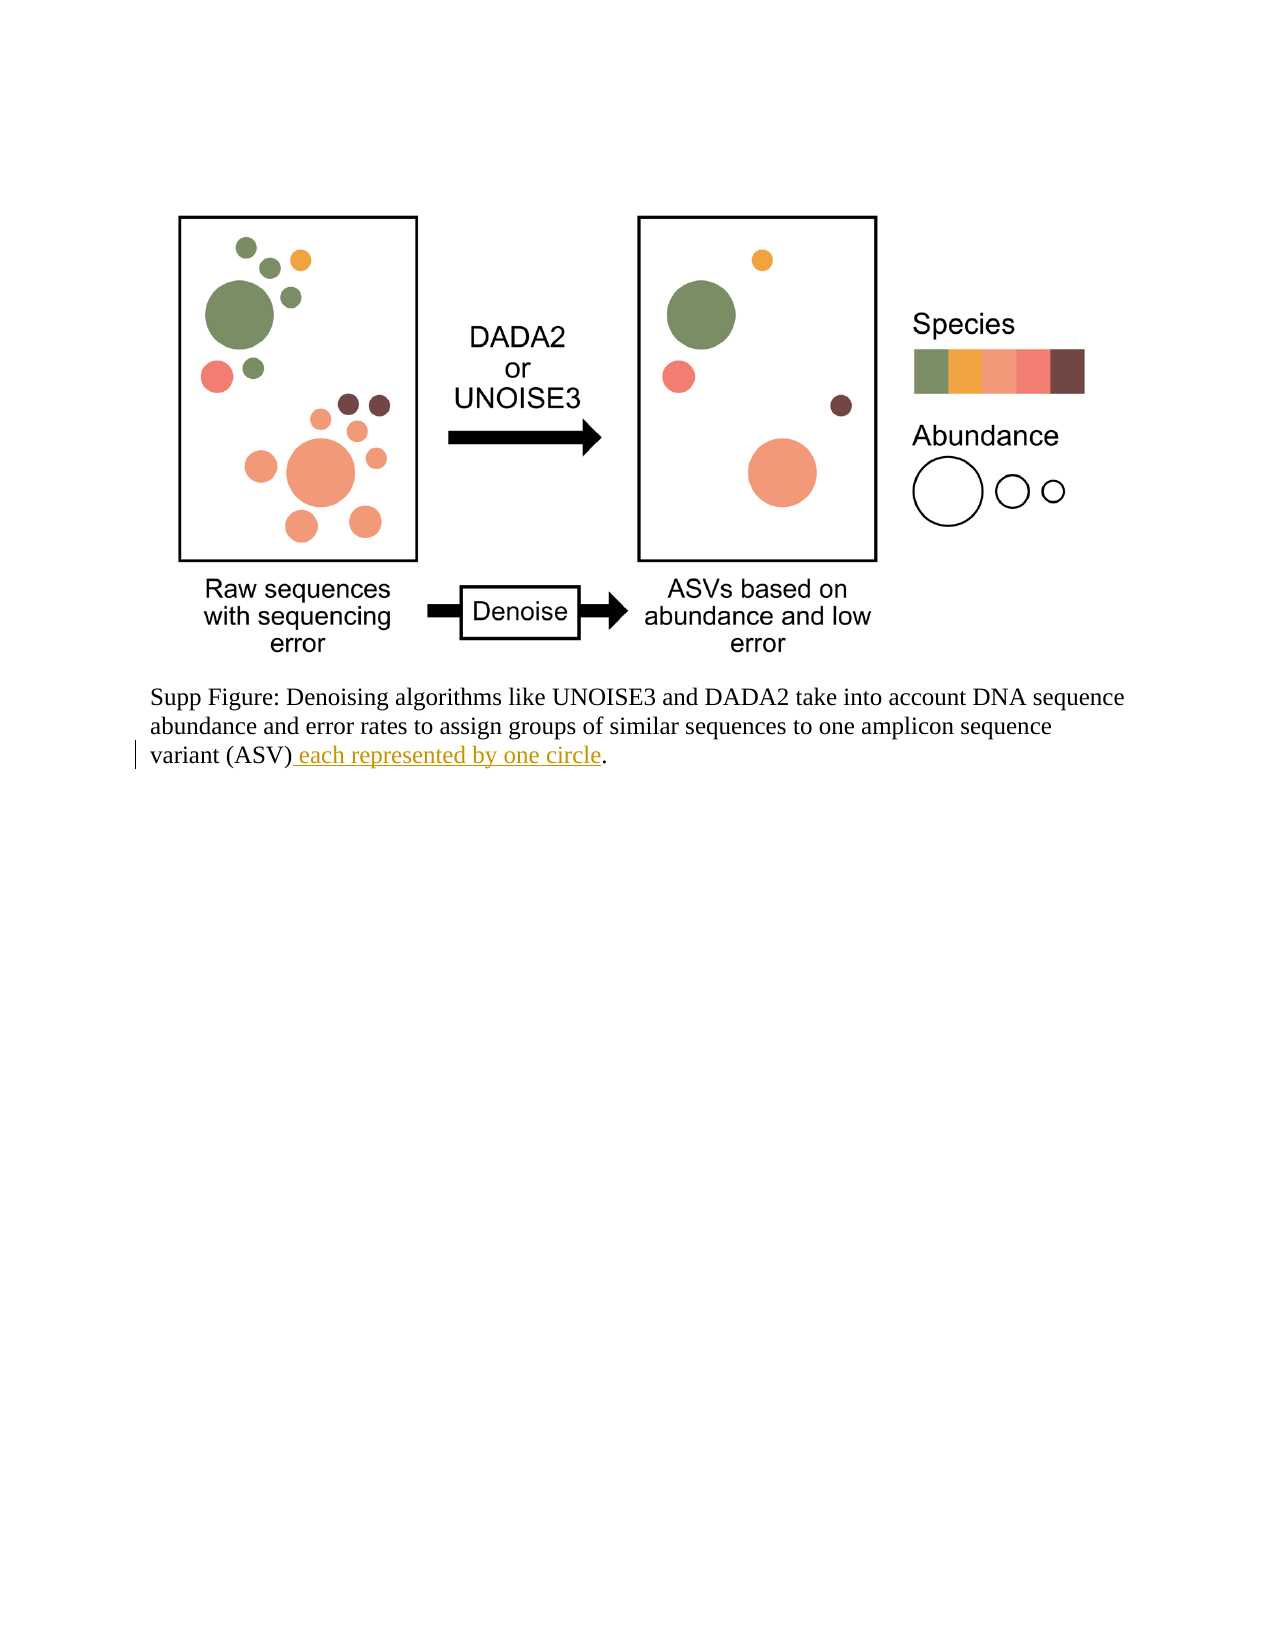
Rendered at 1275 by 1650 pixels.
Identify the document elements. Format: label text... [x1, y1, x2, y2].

text Supp Figure: Denoising algorithms like UNOISE3 and DADA2 take into account DNA sequence abundance and error rates to assign groups of similar sequences to one amplicon sequence variant (ASV). [150, 683, 1125, 768]
picture [150, 178, 1125, 683]
